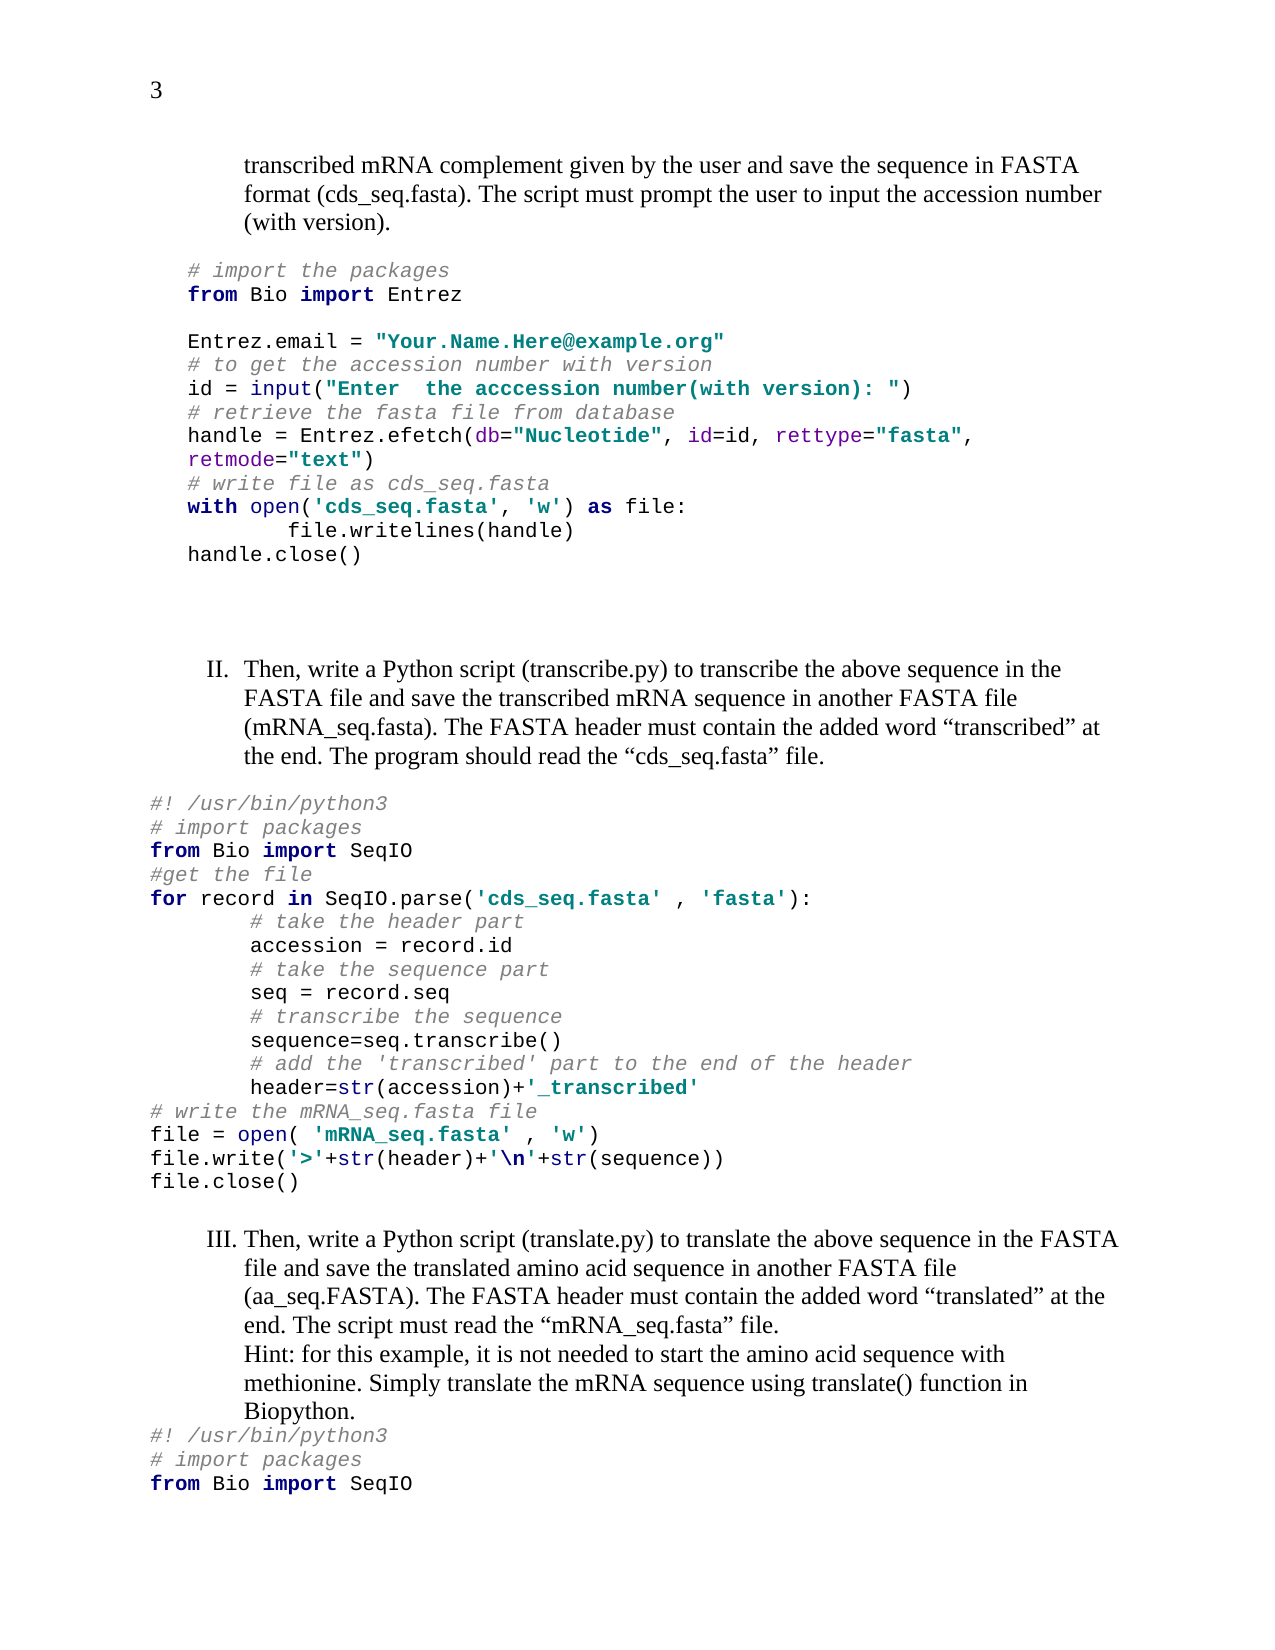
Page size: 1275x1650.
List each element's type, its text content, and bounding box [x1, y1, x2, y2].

text #! /usr/bin/python3 # import packages from Bio import SeqIO #get the file for record in SeqIO.parse('cds_seq.fasta' , 'fasta'): # take the header part accession = record.id # take the sequence part seq = record.seq # transcribe the sequence sequence=seq.transcribe() # add the 'transcribed' part to the end of the header header=str(accession)+'_transcribed' # write the mRNA_seq.fasta file file = open( 'mRNA_seq.fasta' , 'w') file.write('>'+str(header)+'\n'+str(sequence)) file.close() [150, 793, 1125, 1195]
text # import the packages from Bio import Entrez Entrez.email = "Your.Name.Here@example.org" # to get the accession number with version id = input("Enter the acccession number(with version): ") # retrieve the fasta file from database handle = Entrez.efetch(db="Nucleotide", id=id, rettype="fasta", retmode="text") # write file as cds_seq.fasta with open('cds_seq.fasta', 'w') as file: file.writelines(handle) handle.close() [187, 260, 1125, 567]
list Then, write a Python script (transcribe.py) to transcribe the above sequence in the FASTA file and save the transcribed mRNA sequence in another FASTA file (mRNA_seq.fasta). The FASTA header must contain the added word “transcribed” at the end. The program should read the “cds_seq.fasta” file. [206, 654, 1125, 769]
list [206, 150, 1125, 236]
list Hint: for this example, it is not needed to start the amino acid sequence with methionine. Simply translate the mRNA sequence using translate() function in Biopython. [244, 1339, 1125, 1425]
list Then, write a Python script (translate.py) to translate the above sequence in the FASTA file and save the translated amino acid sequence in another FASTA file (aa_seq.FASTA). The FASTA header must contain the added word “translated” at the end. The script must read the “mRNA_seq.fasta” file. [206, 1224, 1125, 1339]
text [150, 1425, 1125, 1496]
